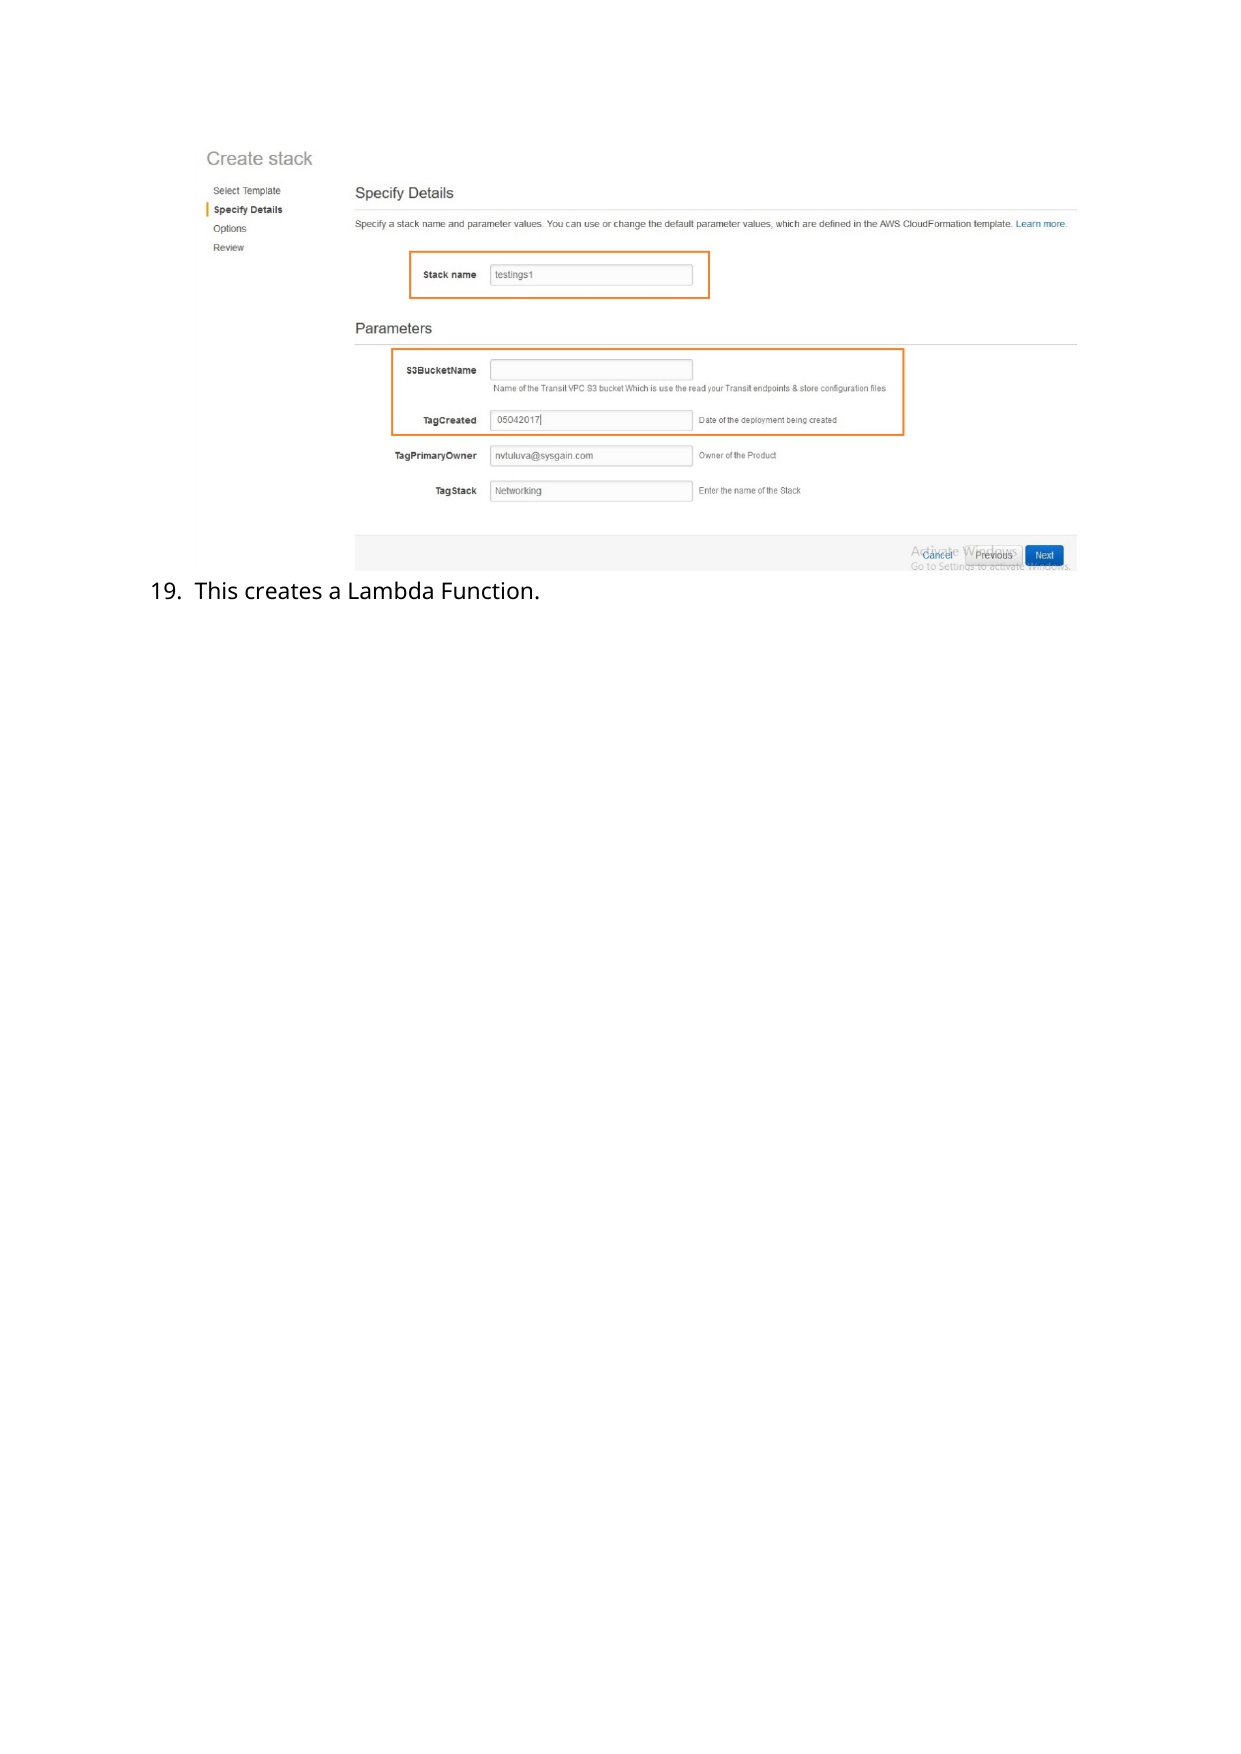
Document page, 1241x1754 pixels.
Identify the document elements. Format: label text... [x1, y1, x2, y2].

list This creates a Lambda Function. [150, 575, 1090, 606]
picture [194, 150, 1081, 571]
